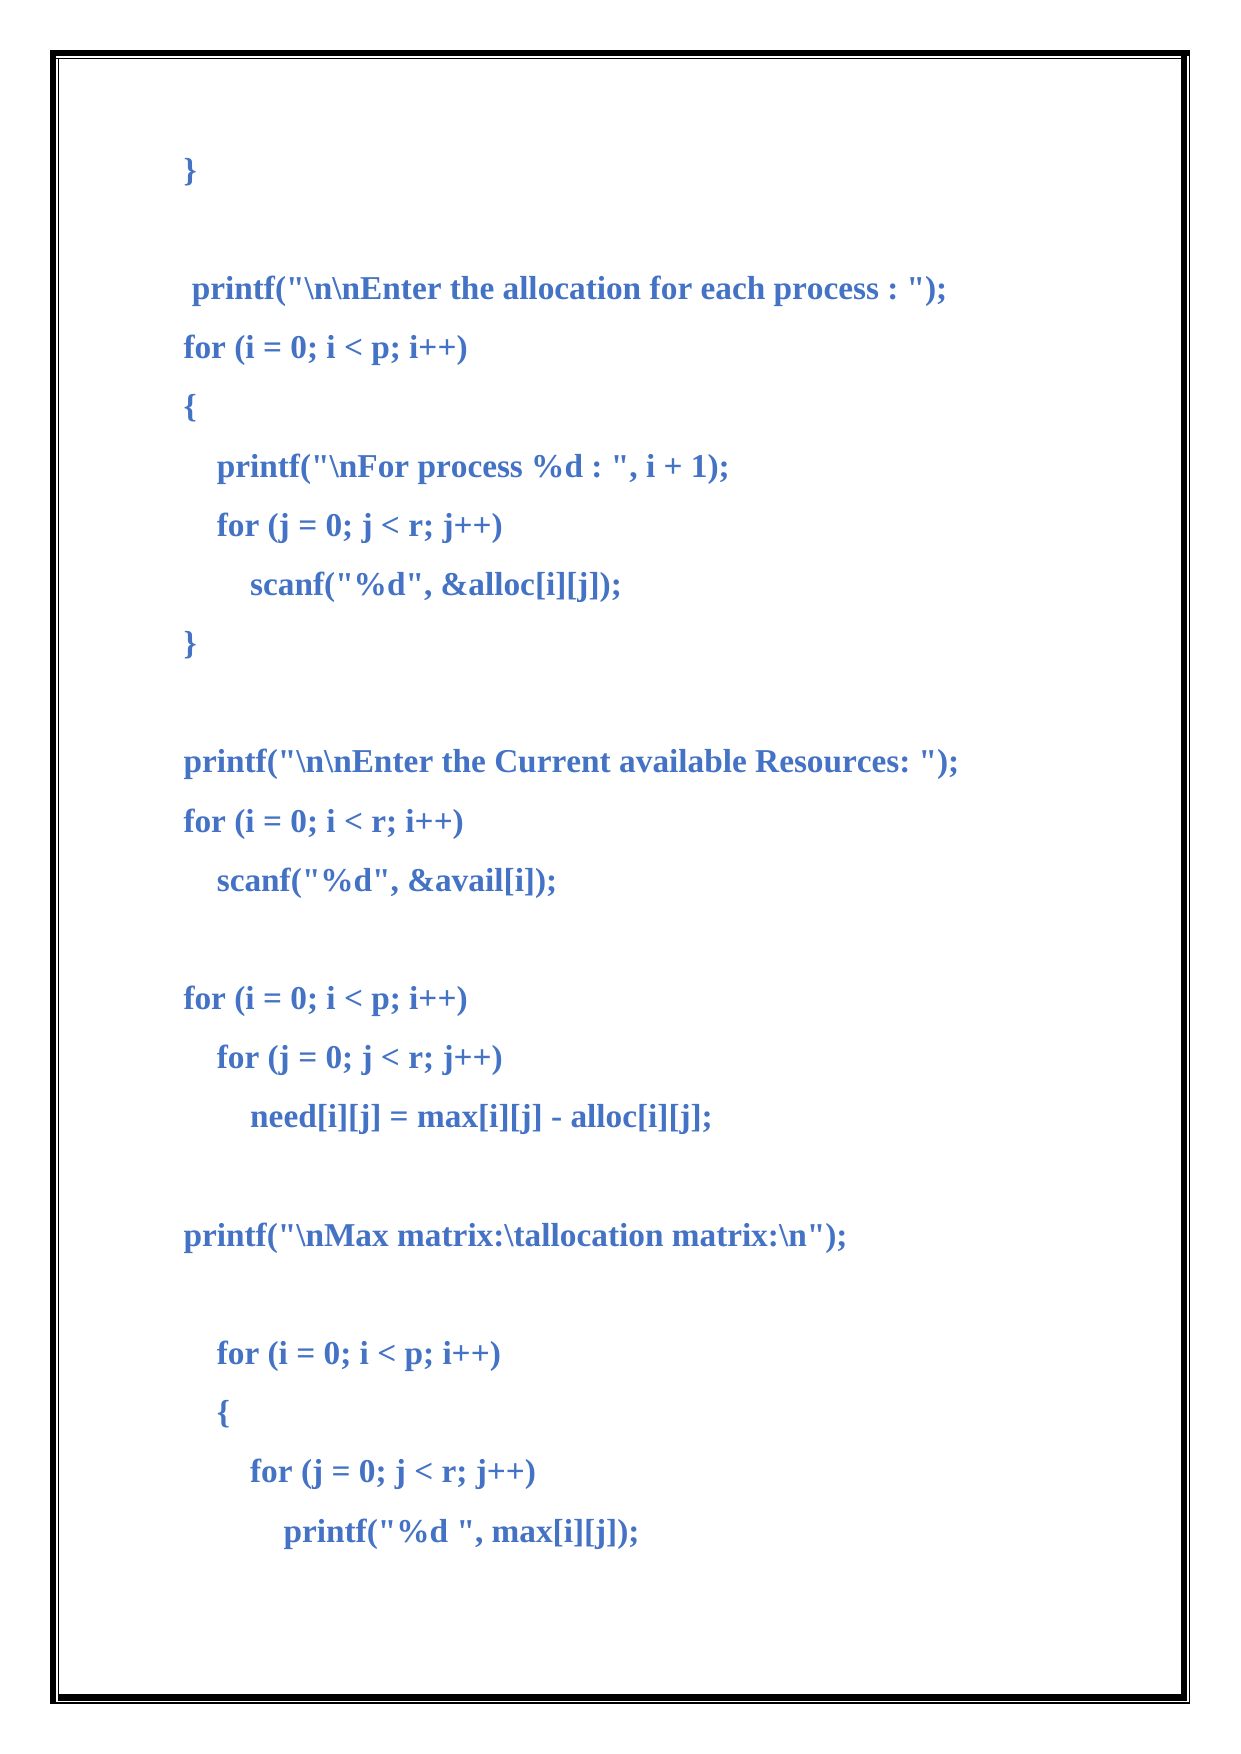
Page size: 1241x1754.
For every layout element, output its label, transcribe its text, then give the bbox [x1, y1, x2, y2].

text for (i = 0; i < p; i++) [150, 327, 1090, 366]
text scanf("%d", &alloc[i][j]); [150, 564, 1090, 602]
text for (j = 0; j < r; j++) [150, 1452, 1090, 1490]
text { [150, 387, 1090, 425]
text } [150, 623, 1090, 662]
text for (i = 0; i < p; i++) [150, 1333, 1090, 1372]
text for (i = 0; i < p; i++) [150, 978, 1090, 1017]
text printf("\n\nEnter the allocation for each process : "); [150, 268, 1090, 307]
text for (j = 0; j < r; j++) [150, 505, 1090, 543]
text for (j = 0; j < r; j++) [150, 1037, 1090, 1076]
text printf("%d ", max[i][j]); [150, 1511, 1090, 1549]
text printf("\n\nEnter the Current available Resources: "); [150, 742, 1090, 780]
text for (i = 0; i < r; i++) [150, 801, 1090, 839]
text scanf("%d", &avail[i]); [150, 860, 1090, 898]
text need[i][j] = max[i][j] - alloc[i][j]; [150, 1097, 1090, 1135]
text printf("\nMax matrix:\tallocation matrix:\n"); [150, 1215, 1090, 1253]
text } [150, 150, 1090, 188]
text { [150, 1392, 1090, 1431]
text printf("\nFor process %d : ", i + 1); [150, 446, 1090, 484]
